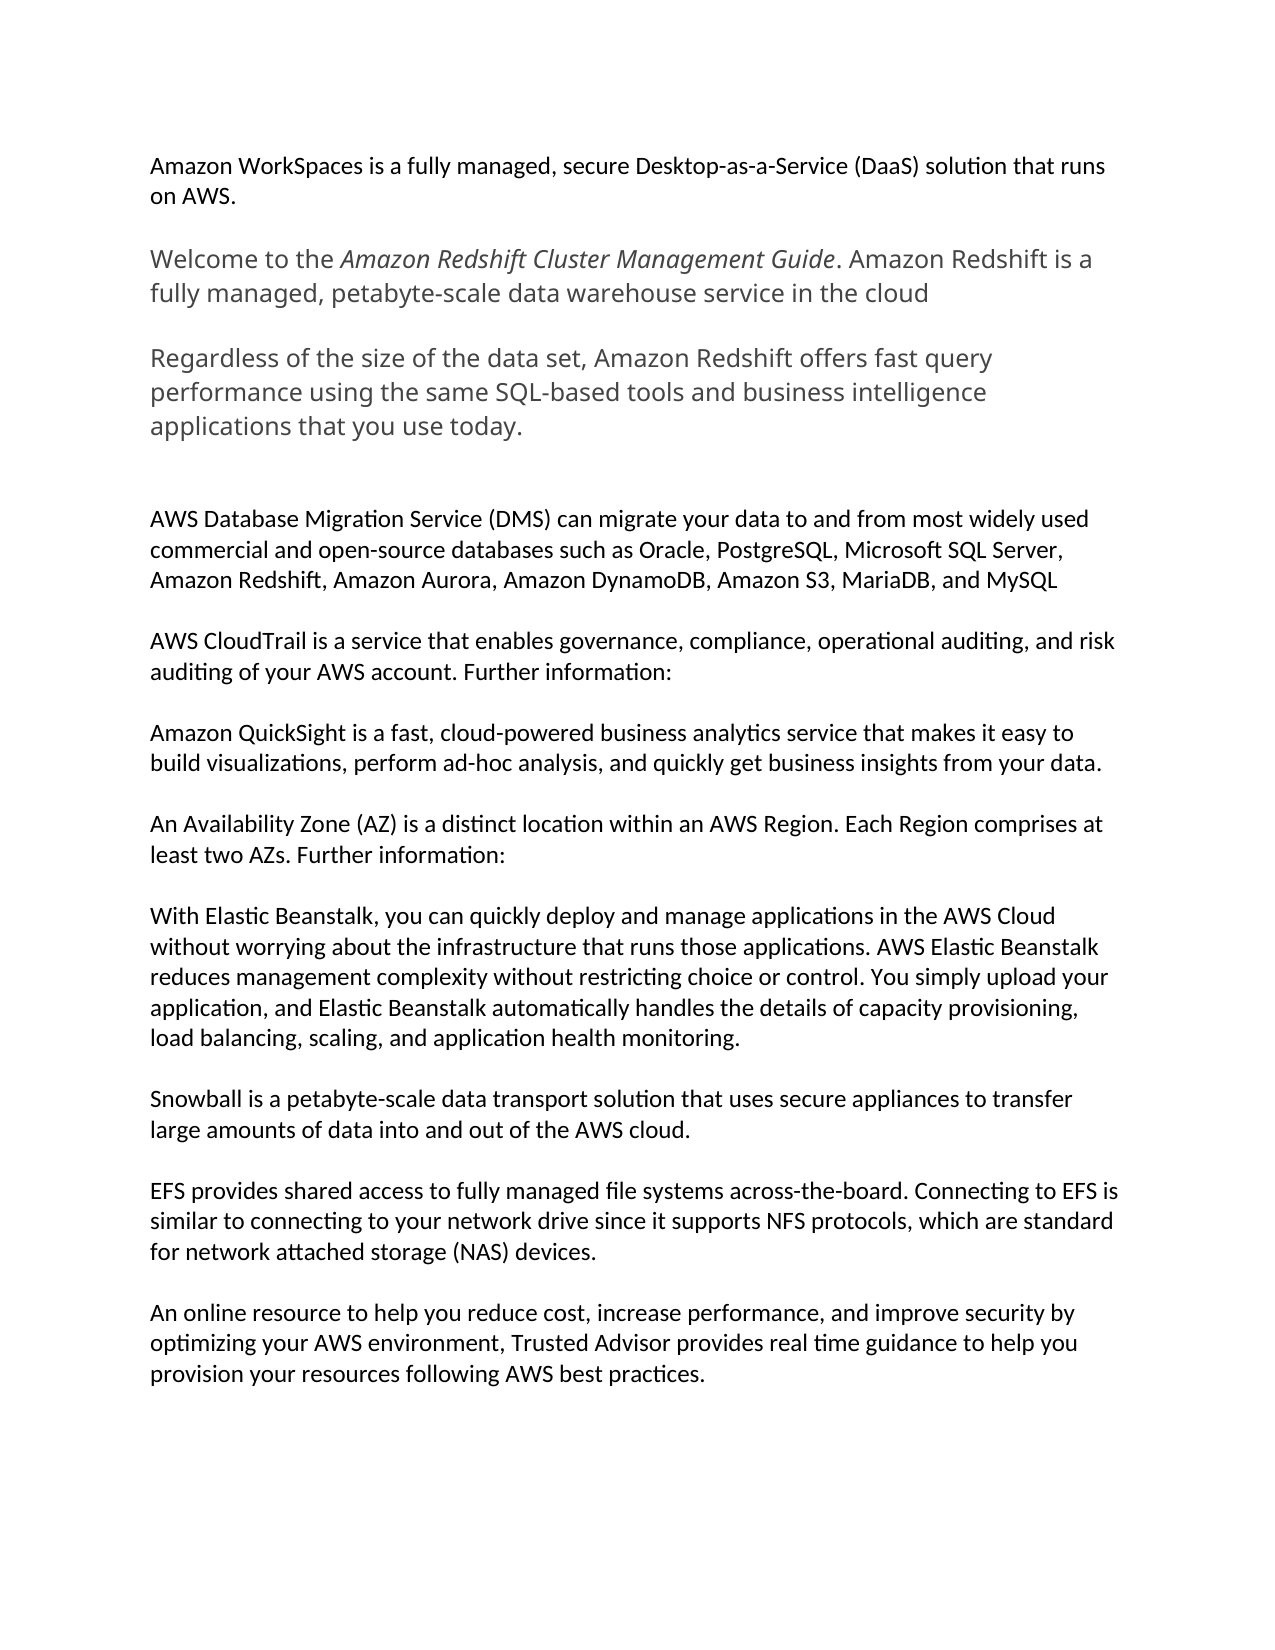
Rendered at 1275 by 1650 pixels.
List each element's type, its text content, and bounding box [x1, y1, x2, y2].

text Amazon WorkSpaces is a fully managed, secure Desktop-as-a-Service (DaaS) solution that runs on AWS. [150, 150, 1125, 211]
text Regardless of the size of the data set, Amazon Redshift offers fast query performance using the same SQL-based tools and business intelligence applications that you use today. [523, 340, 1125, 442]
text With Elastic Beanstalk, you can quickly deploy and manage applications in the AWS Cloud without worrying about the infrastructure that runs those applications. AWS Elastic Beanstalk reduces management complexity without restricting choice or control. You simply upload your application, and Elastic Beanstalk automatically handles the details of capacity provisioning, load balancing, scaling, and application health monitoring. [150, 900, 1125, 1053]
text AWS CloudTrail is a service that enables governance, compliance, operational auditing, and risk auditing of your AWS account. Further information: [150, 626, 1125, 687]
text Snowball is a petabyte-scale data transport solution that uses secure appliances to transfer large amounts of data into and out of the AWS cloud. [150, 1083, 1125, 1144]
text An Availability Zone (AZ) is a distinct location within an AWS Region. Each Region comprises at least two AZs. Further information: [150, 809, 1125, 870]
text Amazon QuickSight is a fast, cloud-powered business analytics service that makes it easy to build visualizations, perform ad-hoc analysis, and quickly get business insights from your data. [150, 717, 1125, 778]
text AWS Database Migration Service (DMS) can migrate your data to and from most widely used commercial and open-source databases such as Oracle, PostgreSQL, Microsoft SQL Server, Amazon Redshift, Amazon Aurora, Amazon DynamoDB, Amazon S3, MariaDB, and MySQL [150, 503, 1125, 595]
text An online resource to help you reduce cost, increase performance, and improve security by optimizing your AWS environment, Trusted Advisor provides real time guidance to help you provision your resources following AWS best practices. [150, 1297, 1125, 1388]
text EFS provides shared access to fully managed file systems across-the-board. Connecting to EFS is similar to connecting to your network drive since it supports NFS protocols, which are standard for network attached storage (NAS) devices. [150, 1175, 1125, 1266]
text Welcome to the Amazon Redshift Cluster Management Guide. Amazon Redshift is a fully managed, petabyte-scale data warehouse service in the cloud [930, 242, 1125, 310]
